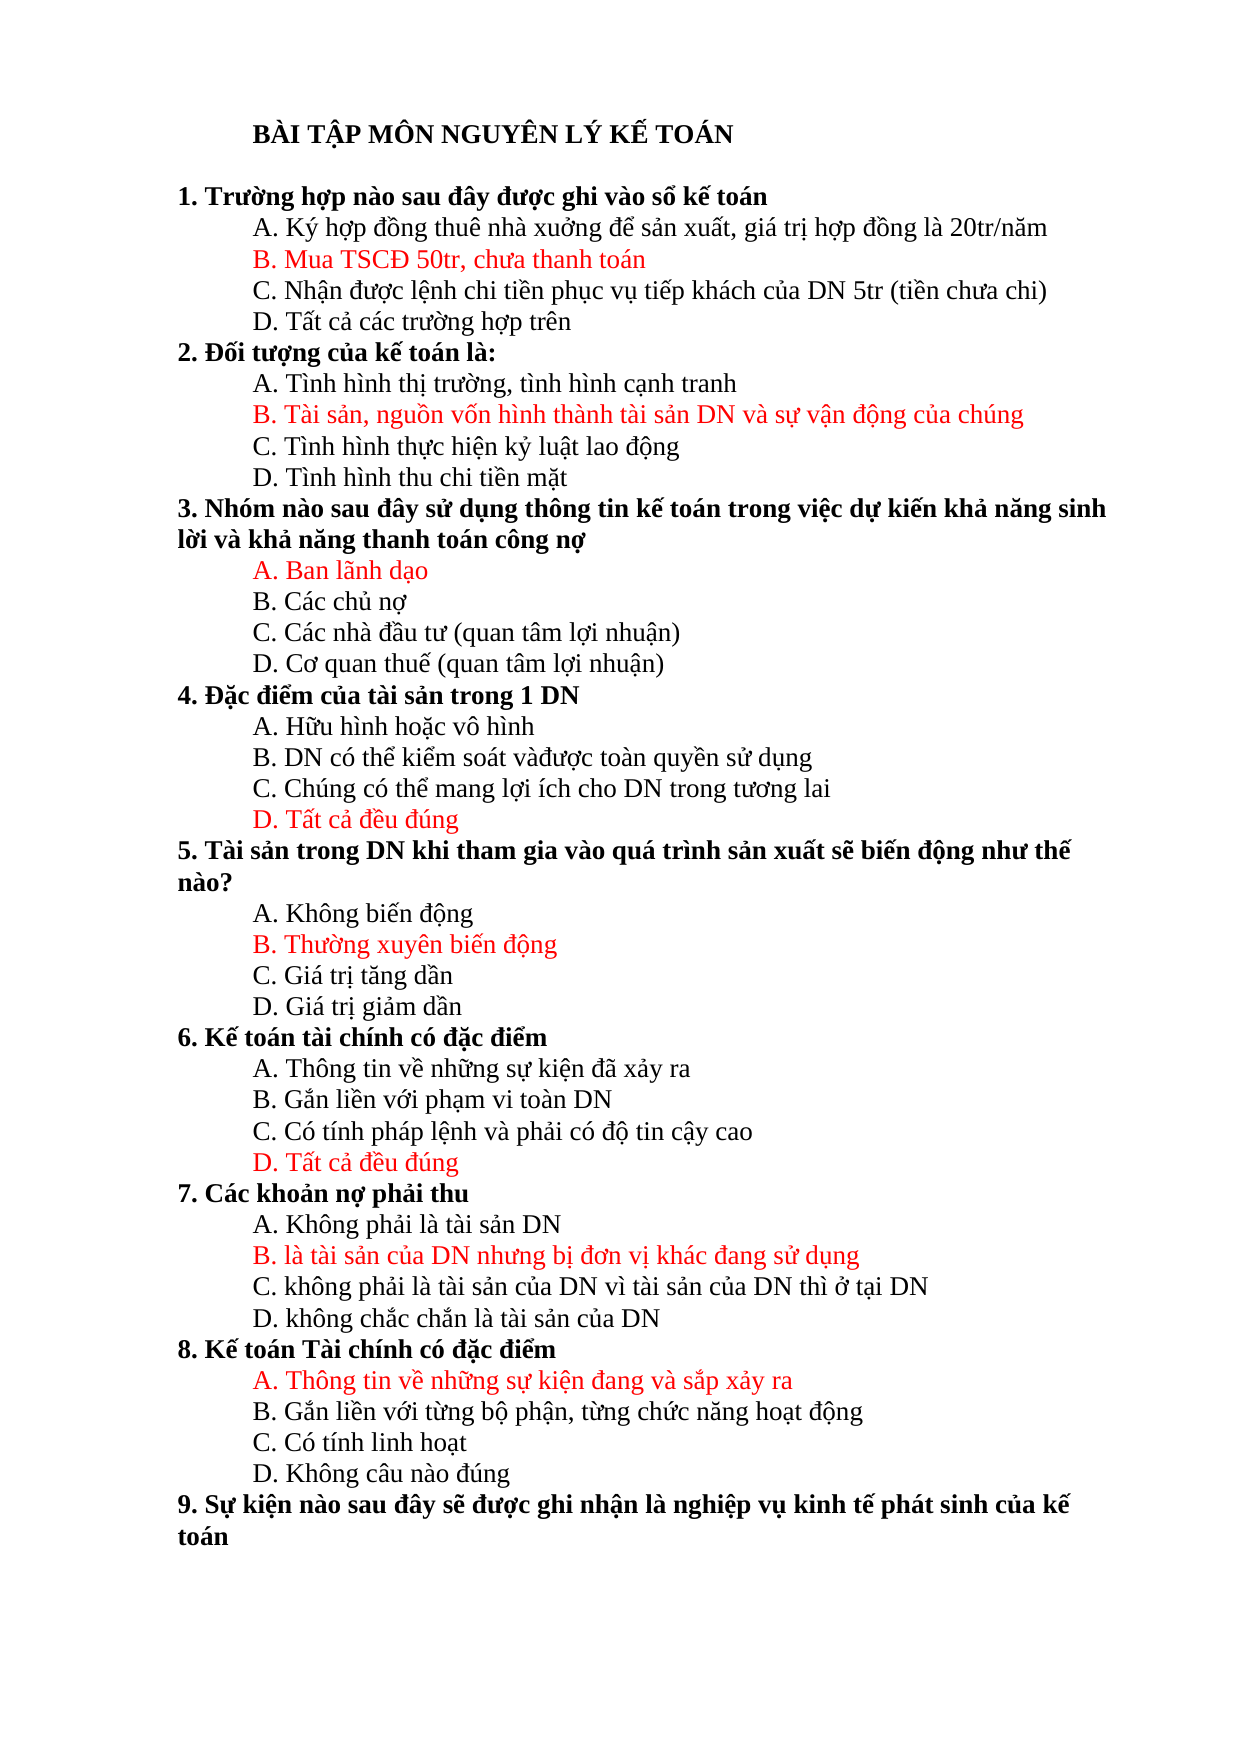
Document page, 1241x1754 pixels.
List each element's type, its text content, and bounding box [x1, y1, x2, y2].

text 8. Kế toán Tài chính có đặc điểm [177, 1333, 1122, 1364]
text A. Tình hình thị trường, tình hình cạnh tranh [252, 367, 1122, 398]
text A. Thông tin về những sự kiện đang và sắp xảy ra [252, 1364, 1122, 1395]
text A. Ban lãnh dạo [252, 554, 1122, 585]
text D. Không câu nào đúng [252, 1457, 1122, 1488]
text D. Cơ quan thuế (quan tâm lợi nhuận) [252, 648, 1122, 679]
text 3. Nhóm nào sau đây sử dụng thông tin kế toán trong việc dự kiến khả năng sinh lời và khả năng thanh toán công nợ [177, 492, 1122, 554]
text B. Tài sản, nguồn vốn hình thành tài sản DN và sự vận động của chúng [252, 398, 1122, 429]
text 4. Ðặc điểm của tài sản trong 1 DN [177, 679, 1122, 710]
text C. Có tính pháp lệnh và phải có độ tin cậy cao [252, 1115, 1122, 1146]
text D. Tất cả đều đúng [252, 803, 1122, 834]
text D. Tất cả các trường hợp trên [252, 305, 1122, 336]
text 5. Tài sản trong DN khi tham gia vào quá trình sản xuất sẽ biến động như thế nào? [177, 834, 1122, 897]
text B. Thường xuyên biến động [252, 928, 1122, 959]
text BÀI TẬP MÔN NGUYÊN LÝ KẾ TOÁN [252, 118, 1122, 149]
text D. Giá trị giảm dần [252, 990, 1122, 1021]
text 6. Kế toán tài chính có đặc điểm [177, 1021, 1122, 1052]
text C. Giá trị tăng dần [252, 959, 1122, 990]
text C. Tình hình thực hiện kỷ luật lao động [252, 429, 1122, 461]
text B. Mua TSCĐ 50tr, chưa thanh toán [252, 243, 1122, 274]
text A. Thông tin về những sự kiện đã xảy ra [252, 1052, 1122, 1084]
text B. Gắn liền với phạm vi toàn DN [252, 1084, 1122, 1115]
text 7. Các khoản nợ phải thu [177, 1177, 1122, 1208]
text C. Chúng có thể mang lợi ích cho DN trong tương lai [252, 772, 1122, 803]
text A. Không phải là tài sản DN [252, 1208, 1122, 1239]
text C. Nhận được lệnh chi tiền phục vụ tiếp khách của DN 5tr (tiền chưa chi) [252, 274, 1122, 305]
text C. không phải là tài sản của DN vì tài sản của DN thì ở tại DN [252, 1271, 1122, 1302]
text C. Có tính linh hoạt [252, 1426, 1122, 1457]
text A. Ký hợp đồng thuê nhà xuởng để sản xuất, giá trị hợp đồng là 20tr/năm [252, 212, 1122, 243]
text D. Tất cả đều đúng [252, 1146, 1122, 1177]
text C. Các nhà đầu tư (quan tâm lợi nhuận) [252, 616, 1122, 648]
text 2. Ðối tượng của kế toán là: [177, 336, 1122, 367]
text B. Các chủ nợ [252, 585, 1122, 616]
text B. Gắn liền với từng bộ phận, từng chức năng hoạt động [252, 1395, 1122, 1426]
text D. không chắc chắn là tài sản của DN [252, 1302, 1122, 1333]
text 9. Sự kiện nào sau đây sẽ được ghi nhận là nghiệp vụ kinh tế phát sinh của kế toán [177, 1488, 1122, 1551]
text 1. Trường hợp nào sau đây được ghi vào sổ kế toán [177, 180, 1122, 212]
text A. Hữu hình hoặc vô hình [252, 710, 1122, 741]
text D. Tình hình thu chi tiền mặt [252, 461, 1122, 492]
text A. Không biến động [252, 897, 1122, 928]
text B. là tài sản của DN nhưng bị đơn vị khác đang sử dụng [252, 1239, 1122, 1271]
text B. DN có thể kiểm soát vàđược toàn quyền sử dụng [252, 741, 1122, 772]
